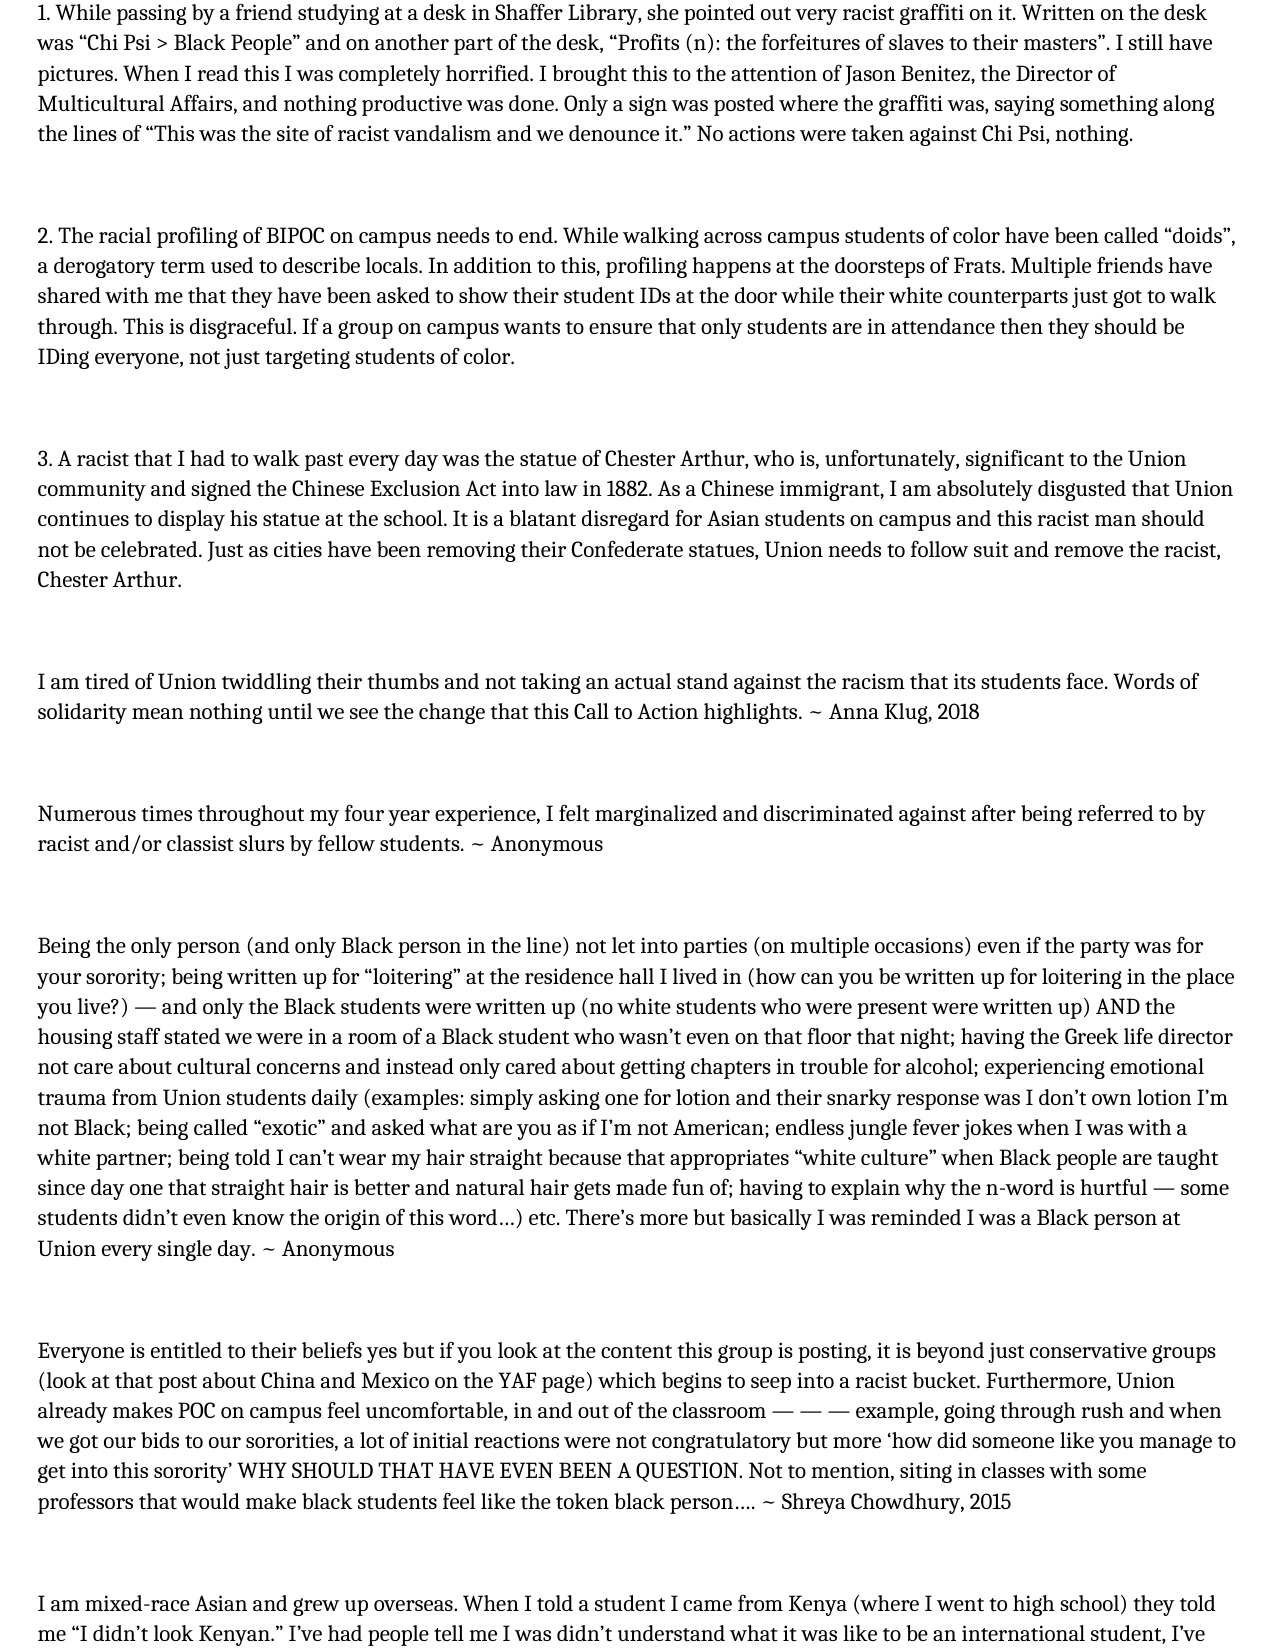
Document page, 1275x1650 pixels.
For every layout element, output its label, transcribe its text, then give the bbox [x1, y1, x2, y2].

text 3. A racist that I had to walk past every day was the statue of Chester Arthur, who is, unfortunately, significant to the Union community and signed the Chinese Exclusion Act into law in 1882. As a Chinese immigrant, I am absolutely disgusted that Union continues to display his statue at the school. It is a blatant disregard for Asian students on campus and this racist man should not be celebrated. Just as cities have been removing their Confederate statues, Union needs to follow suit and remove the racist, Chester Arthur. [37, 446, 1239, 593]
text Numerous times throughout my four year experience, I felt marginalized and discriminated against after being referred to by racist and/or classist slurs by fellow students. ~ Anonymous [37, 801, 1239, 858]
text Being the only person (and only Black person in the line) not let into parties (on multiple occasions) even if the party was for your sorority; being written up for “loitering” at the residence hall I lived in (how can you be written up for loitering in the place you live?) — and only the Black students were written up (no white students who were present were written up) AND the housing staff stated we were in a room of a Black student who wasn’t even on that floor that night; having the Greek life director not care about cultural concerns and instead only cared about getting chapters in trouble for alcohol; experiencing emotional trauma from Union students daily (examples: simply asking one for lotion and their snarky response was I don’t own lotion I’m not Black; being called “exotic” and asked what are you as if I’m not American; endless jungle fever jokes when I was with a white partner; being told I can’t wear my hair straight because that appropriates “white culture” when Black people are taught since day one that straight hair is better and natural hair gets made fun of; having to explain why the n-word is hurtful — some students didn’t even know the origin of this word…) etc. There’s more but basically I was reminded I was a Black person at Union every single day. ~ Anonymous [37, 933, 1239, 1262]
text I am tired of Union twiddling their thumbs and not taking an actual stand against the racism that its students face. Words of solidarity mean nothing until we see the change that this Call to Action highlights. ~ Anna Klug, 2018 [37, 669, 1239, 725]
text Everyone is entitled to their beliefs yes but if you look at the content this group is posting, it is beyond just conservative groups (look at that post about China and Mexico on the YAF page) which begins to seep into a racist bucket. Furthermore, Union already makes POC on campus feel uncomfortable, in and out of the classroom — — — example, going through rush and when we got our bids to our sororities, a lot of initial reactions were not congratulatory but more ‘how did someone like you manage to get into this sorority’ WHY SHOULD THAT HAVE EVEN BEEN A QUESTION. Not to mention, siting in classes with some professors that would make black students feel like the token black person…. ~ Shreya Chowdhury, 2015 [37, 1337, 1239, 1515]
text 1. While passing by a friend studying at a desk in Shaffer Library, she pointed out very racist graffiti on it. Written on the desk was “Chi Psi > Black People” and on another part of the desk, “Profits (n): the forfeitures of slaves to their masters”. I still have pictures. When I read this I was completely horrified. I brought this to the attention of Jason Benitez, the Director of Multicultural Affairs, and nothing productive was done. Only a sign was posted where the graffiti was, saying something along the lines of “This was the site of racist vandalism and we denounce it.” No actions were taken against Chi Psi, nothing. [37, 0, 1239, 147]
text 2. The racial profiling of BIPOC on campus needs to end. While walking across campus students of color have been called “doids”, a derogatory term used to describe locals. In addition to this, profiling happens at the doorsteps of Frats. Multiple friends have shared with me that they have been asked to show their student IDs at the door while their white counterparts just got to walk through. This is disgraceful. If a group on campus wants to ensure that only students are in attendance then they should be IDing everyone, not just targeting students of color. [37, 223, 1239, 370]
